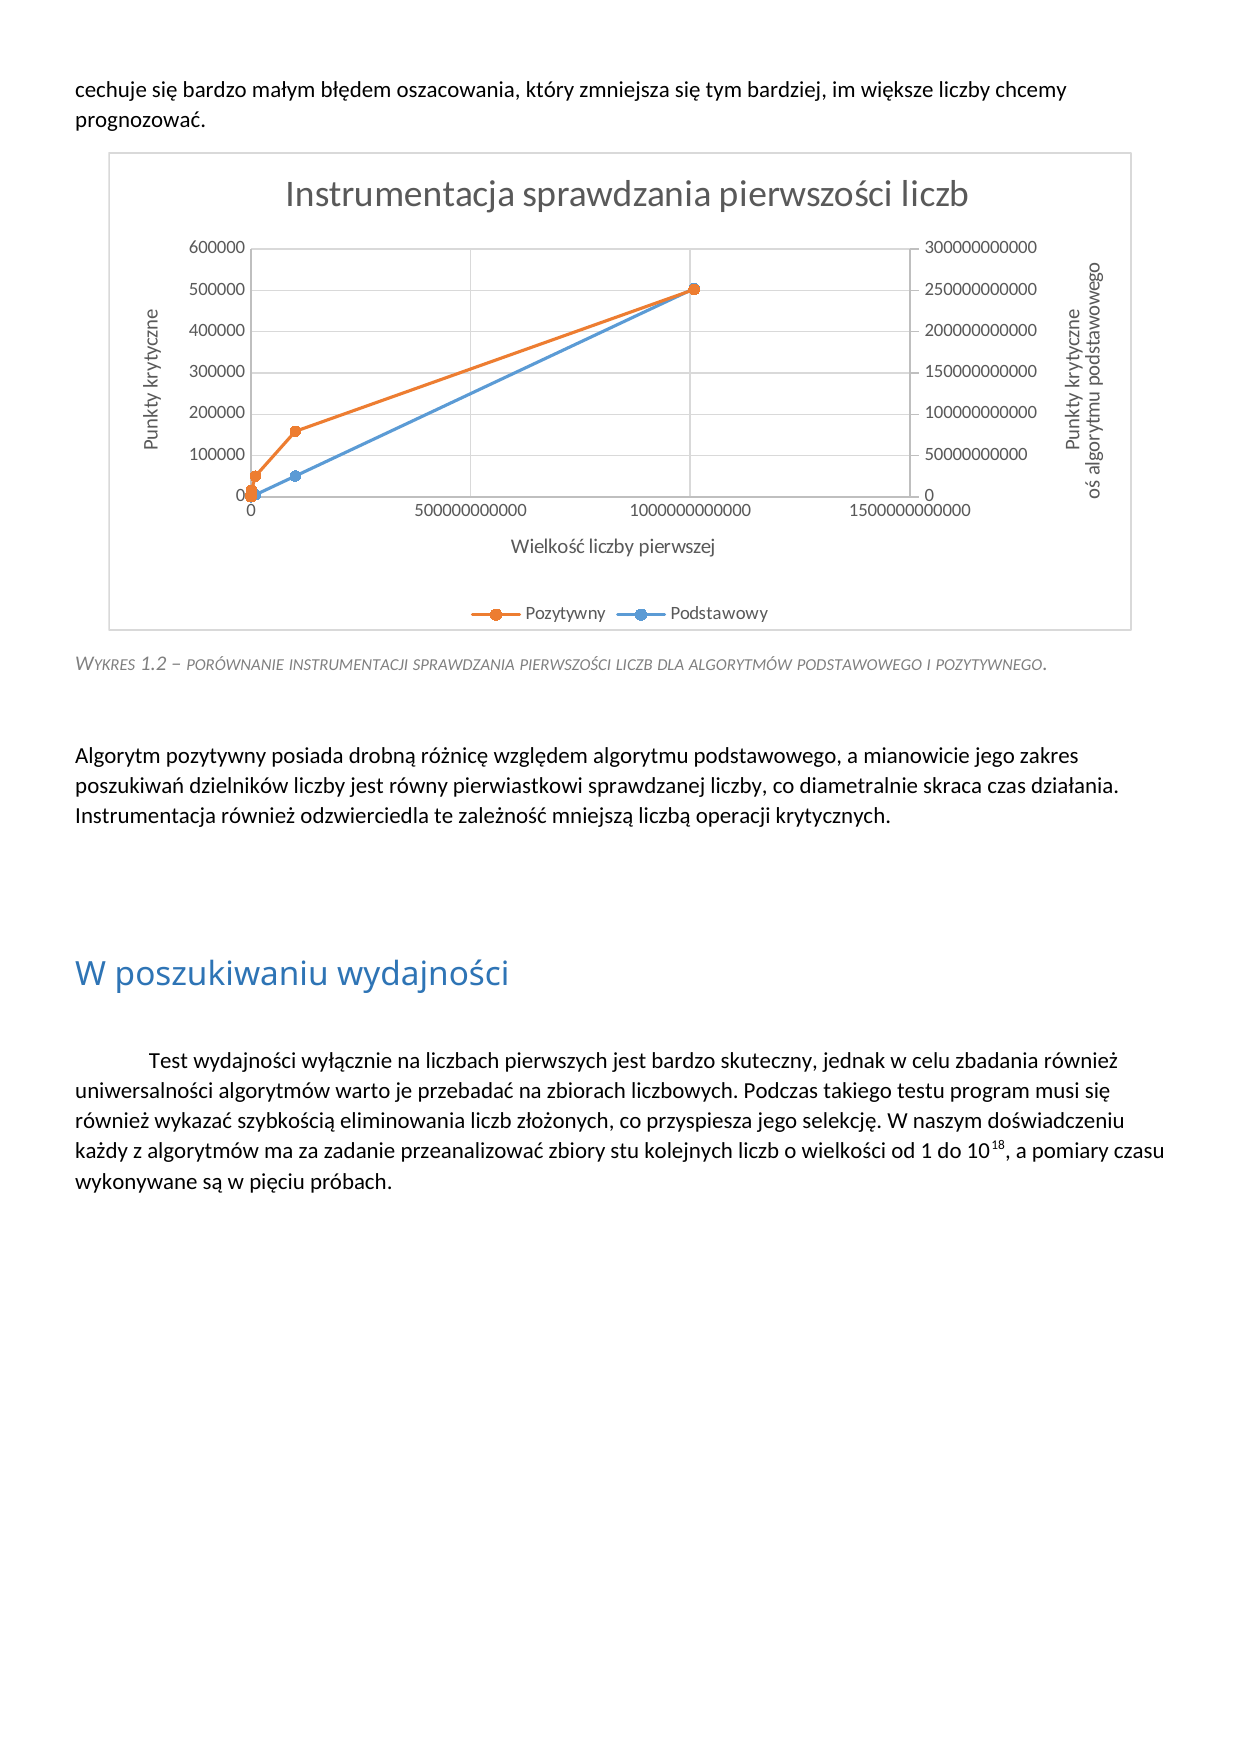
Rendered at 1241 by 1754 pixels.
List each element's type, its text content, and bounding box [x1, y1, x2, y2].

subtitle W poszukiwaniu wydajności [75, 950, 1165, 996]
text Algorytm pozytywny posiada drobną różnicę względem algorytmu podstawowego, a mianowicie jego zakres poszukiwań dzielników liczby jest równy pierwiastkowi sprawdzanej liczby, co diametralnie skraca czas działania. Instrumentacja również odzwierciedla te zależność mniejszą liczbą operacji krytycznych. [75, 741, 1165, 829]
text Wykres 1.2 – porównanie instrumentacji sprawdzania pierwszości liczb dla algorytmów podstawowego i pozytywnego. [75, 650, 1165, 675]
text Test wydajności wyłącznie na liczbach pierwszych jest bardzo skuteczny, jednak w celu zbadania również uniwersalności algorytmów warto je przebadać na zbiorach liczbowych. Podczas takiego testu program musi się również wykazać szybkością eliminowania liczb złożonych, co przyspiesza jego selekcję. W naszym doświadczeniu każdy z algorytmów ma za zadanie przeanalizować zbiory stu kolejnych liczb o wielkości od 1 do 1018, a pomiary czasu wykonywane są w pięciu próbach. [75, 1046, 1165, 1195]
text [75, 75, 1165, 133]
